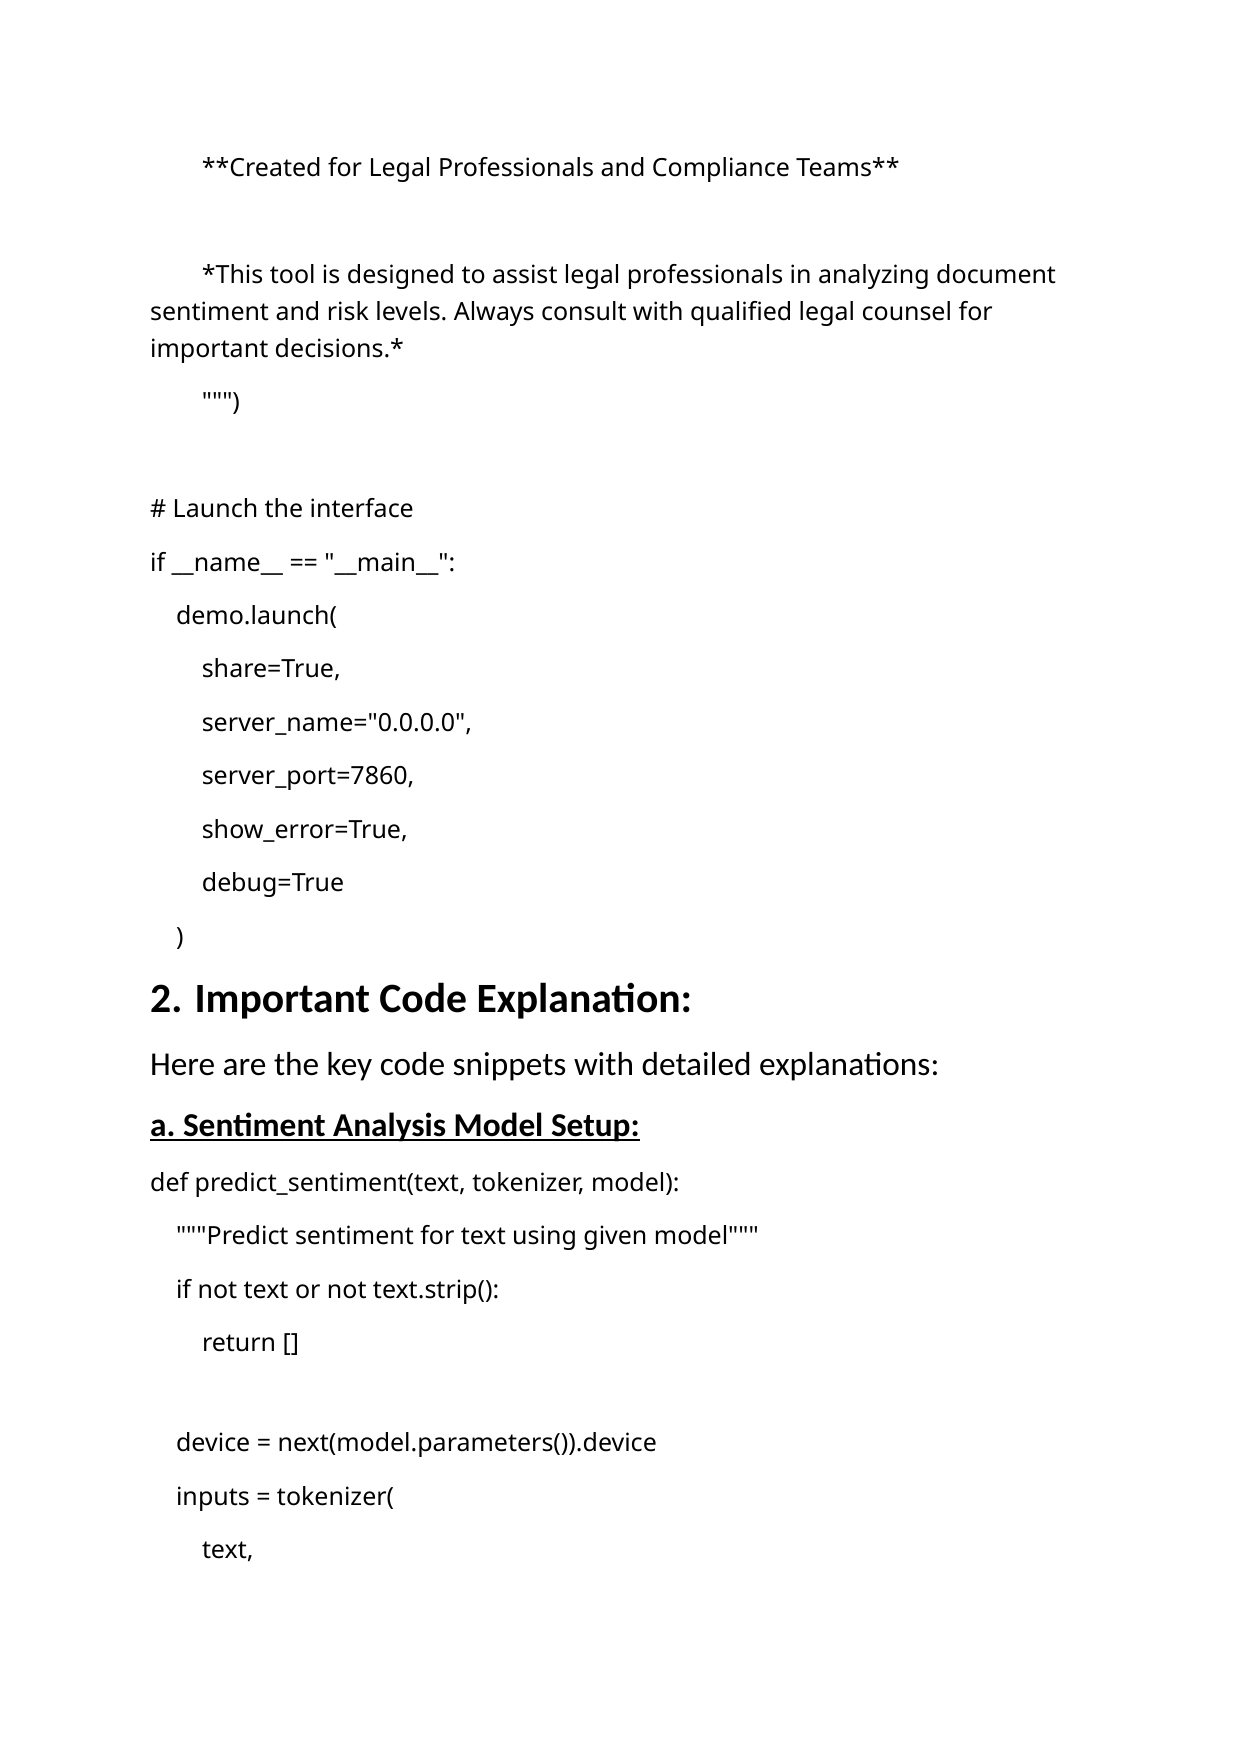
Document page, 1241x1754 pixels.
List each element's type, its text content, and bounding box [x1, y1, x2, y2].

text if __name__ == "__main__": [150, 544, 1090, 578]
text # Launch the interface [150, 491, 1090, 525]
text debug=True [150, 865, 1090, 899]
text text, [150, 1532, 1090, 1566]
text device = next(model.parameters()).device [150, 1425, 1090, 1459]
text """Predict sentiment for text using given model""" [150, 1218, 1090, 1252]
text def predict_sentiment(text, tokenizer, model): [150, 1164, 1090, 1198]
list Important Code Explanation: [150, 972, 1090, 1022]
text a. Sentiment Analysis Model Setup: [150, 1104, 1090, 1144]
text server_port=7860, [150, 758, 1090, 792]
text show_error=True, [150, 811, 1090, 845]
text """) [150, 384, 1090, 418]
text demo.launch( [150, 598, 1090, 632]
text **Created for Legal Professionals and Compliance Teams** [150, 150, 1090, 184]
text if not text or not text.strip(): [150, 1271, 1090, 1305]
text return [] [150, 1325, 1090, 1359]
text Here are the key code snippets with detailed explanations: [150, 1043, 1090, 1084]
text inputs = tokenizer( [150, 1478, 1090, 1513]
text share=True, [150, 651, 1090, 685]
text *This tool is designed to assist legal professionals in analyzing document sentiment and risk levels. Always consult with qualified legal counsel for important decisions.* [150, 257, 1090, 364]
text server_name="0.0.0.0", [150, 704, 1090, 738]
text ) [150, 918, 1090, 952]
